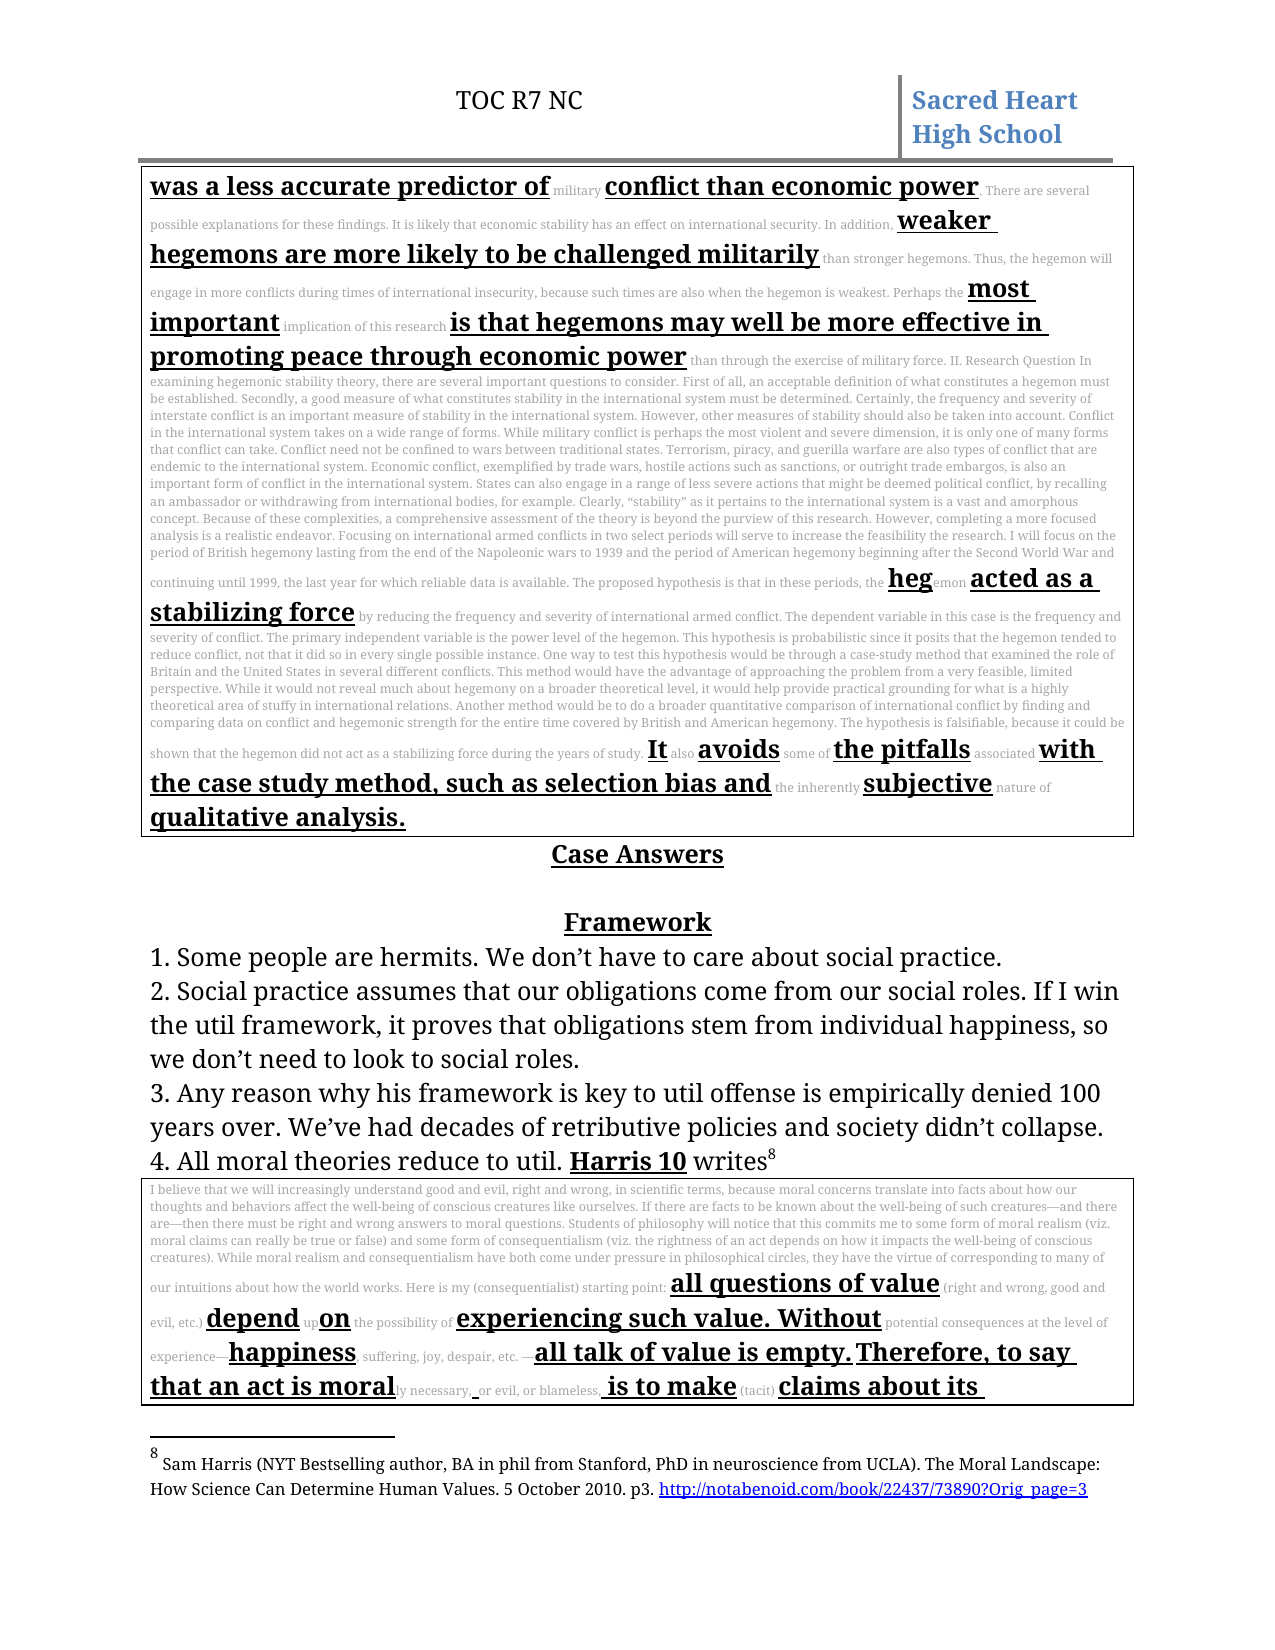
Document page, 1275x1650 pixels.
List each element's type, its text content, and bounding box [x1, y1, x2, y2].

text 1. Some people are hermits. We don’t have to care about social practice. [150, 939, 1125, 973]
subtitle Case Answers [150, 837, 1125, 871]
text 3. Any reason why his framework is key to util offense is empirically denied 100 years over. We’ve had decades of retributive policies and society didn’t collapse. [150, 1075, 1125, 1143]
subtitle Framework [150, 905, 1125, 939]
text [142, 1179, 1133, 1404]
text 2. Social practice assumes that our obligations come from our social roles. If I win the util framework, it proves that obligations stem from individual happiness, so we don’t need to look to social roles. [150, 973, 1125, 1075]
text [142, 167, 1133, 836]
text 4. All moral theories reduce to util. Harris 10 writes [150, 1143, 1125, 1178]
